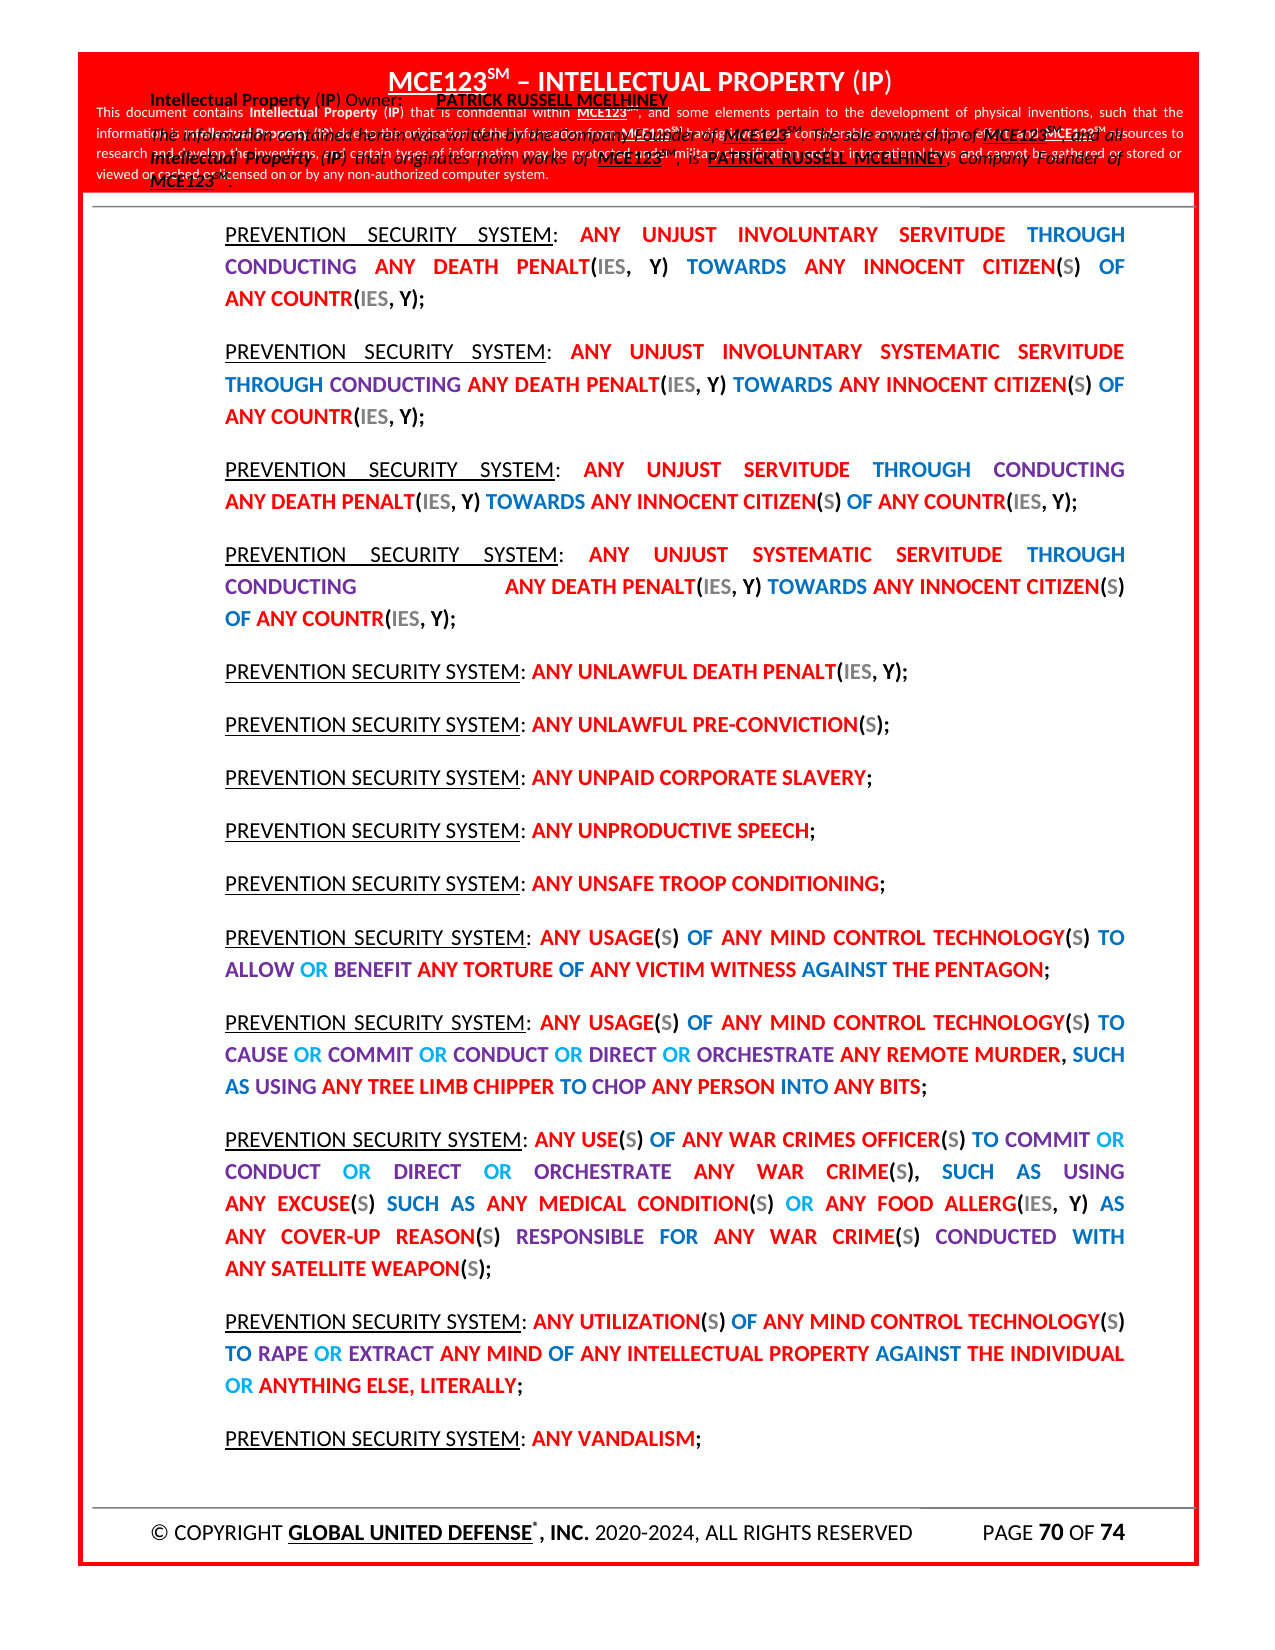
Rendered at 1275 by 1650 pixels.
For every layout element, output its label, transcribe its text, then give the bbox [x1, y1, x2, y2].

text PREVENTION SECURITY SYSTEM: ANY UNLAWFUL PRE-CONVICTION(S); [225, 711, 1125, 738]
text PREVENTION SECURITY SYSTEM: ANY UNJUST SERVITUDE THROUGH CONDUCTING ANY DEATH PENALT(IES, Y) TOWARDS ANY INNOCENT CITIZEN(S) OF ANY COUNTR(IES, Y); [225, 455, 1125, 515]
text PREVENTION SECURITY SYSTEM: ANY UNJUST INVOLUNTARY SYSTEMATIC SERVITUDE THROUGH CONDUCTING ANY DEATH PENALT(IES, Y) TOWARDS ANY INNOCENT CITIZEN(S) OF ANY COUNTR(IES, Y); [225, 337, 1125, 430]
text PREVENTION SECURITY SYSTEM: ANY USE(S) OF ANY WAR CRIMES OFFICER(S) TO COMMIT OR CONDUCT OR DIRECT OR ORCHESTRATE ANY WAR CRIME(S), SUCH AS USING ANY EXCUSE(S) SUCH AS ANY MEDICAL CONDITION(S) OR ANY FOOD ALLERG(IES, Y) AS ANY COVER-UP REASON(S) RESPONSIBLE FOR ANY WAR CRIME(S) CONDUCTED WITH ANY SATELLITE WEAPON(S); [225, 1125, 1125, 1282]
text PREVENTION SECURITY SYSTEM: ANY USAGE(S) OF ANY MIND CONTROL TECHNOLOGY(S) TO ALLOW OR BENEFIT ANY TORTURE OF ANY VICTIM WITNESS AGAINST THE PENTAGON; [225, 923, 1125, 983]
text PREVENTION SECURITY SYSTEM: ANY UNJUST SYSTEMATIC SERVITUDE THROUGH CONDUCTING ANY DEATH PENALT(IES, Y) TOWARDS ANY INNOCENT CITIZEN(S) OF ANY COUNTR(IES, Y); [225, 540, 1125, 632]
text PREVENTION SECURITY SYSTEM: ANY USAGE(S) OF ANY MIND CONTROL TECHNOLOGY(S) TO CAUSE OR COMMIT OR CONDUCT OR DIRECT OR ORCHESTRATE ANY REMOTE MURDER, SUCH AS USING ANY TREE LIMB CHIPPER TO CHOP ANY PERSON INTO ANY BITS; [225, 1008, 1125, 1100]
text PREVENTION SECURITY SYSTEM: ANY UNPAID CORPORATE SLAVERY; [225, 763, 1125, 792]
text PREVENTION SECURITY SYSTEM: ANY UNLAWFUL DEATH PENALT(IES, Y); [225, 657, 1125, 686]
text PREVENTION SECURITY SYSTEM: ANY UTILIZATION(S) OF ANY MIND CONTROL TECHNOLOGY(S) TO RAPE OR EXTRACT ANY MIND OF ANY INTELLECTUAL PROPERTY AGAINST THE INDIVIDUAL OR ANYTHING ELSE, LITERALLY; [225, 1307, 1125, 1399]
text PREVENTION SECURITY SYSTEM: ANY UNSAFE TROOP CONDITIONING; [225, 869, 1125, 898]
text PREVENTION SECURITY SYSTEM: ANY UNJUST INVOLUNTARY SERVITUDE THROUGH CONDUCTING ANY DEATH PENALT(IES, Y) TOWARDS ANY INNOCENT CITIZEN(S) OF ANY COUNTR(IES, Y); [225, 220, 1125, 312]
text PREVENTION SECURITY SYSTEM: ANY UNPRODUCTIVE SPEECH; [225, 817, 1125, 844]
text PREVENTION SECURITY SYSTEM: ANY VANDALISM; [225, 1424, 1125, 1452]
